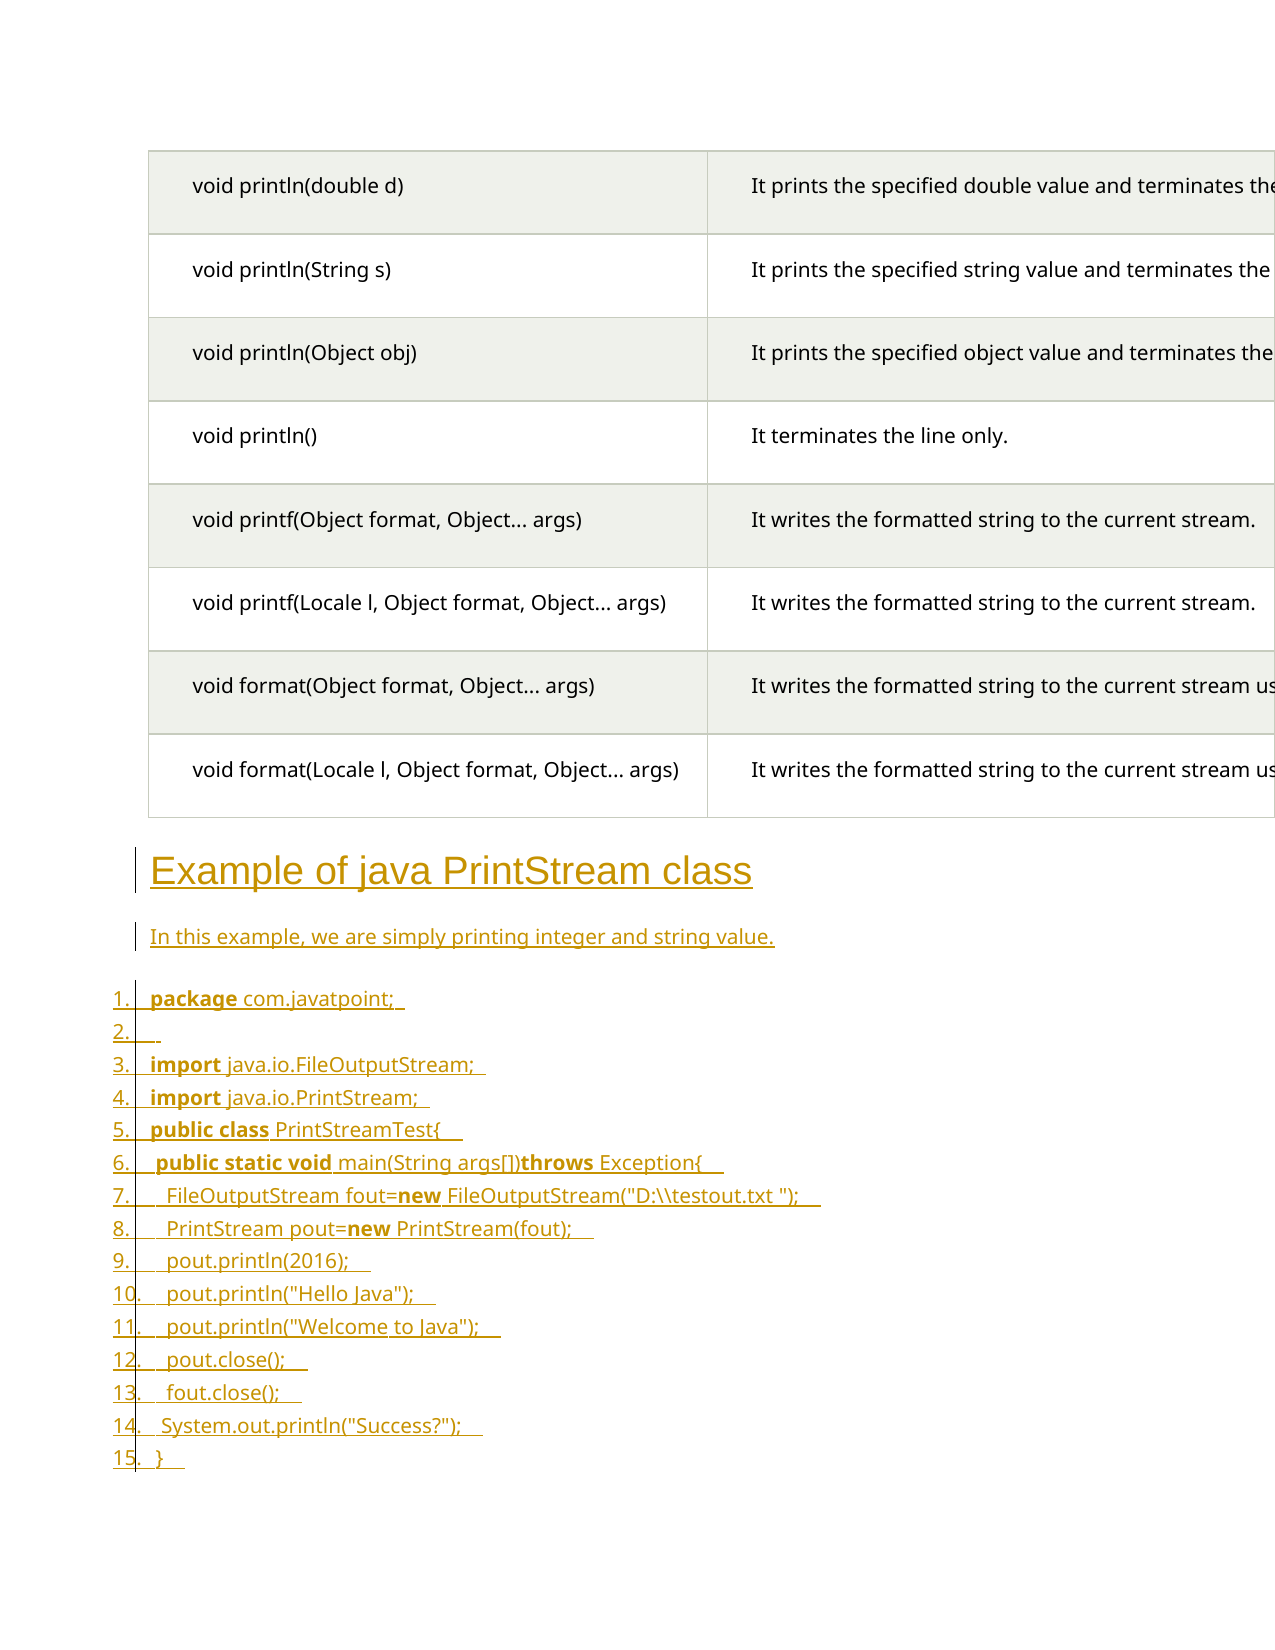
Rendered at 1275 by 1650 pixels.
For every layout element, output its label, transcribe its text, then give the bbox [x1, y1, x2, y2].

table_cell void format(Locale l, Object format, Object... args) [149, 735, 707, 817]
table_cell It prints the specified object value and terminates the line. [708, 318, 1274, 400]
table_cell It prints the specified string value and terminates the line. [708, 235, 1274, 317]
table_cell void println(Object obj) [149, 318, 707, 400]
table_cell It writes the formatted string to the current stream using specified format. [708, 735, 1274, 817]
table_cell void println() [149, 402, 707, 483]
table_cell It prints the specified double value and terminates the line. [708, 152, 1274, 233]
table_cell void format(Object format, Object... args) [149, 652, 707, 733]
table_cell It terminates the line only. [708, 402, 1274, 483]
table_cell It writes the formatted string to the current stream. [708, 568, 1274, 650]
table_cell It writes the formatted string to the current stream using specified format. [708, 652, 1274, 733]
table_cell void printf(Locale l, Object format, Object... args) [149, 568, 707, 650]
table_cell void println(double d) [149, 152, 707, 233]
table_cell void printf(Object format, Object... args) [149, 485, 707, 567]
table_cell It writes the formatted string to the current stream. [708, 485, 1274, 567]
table_cell void println(String s) [149, 235, 707, 317]
